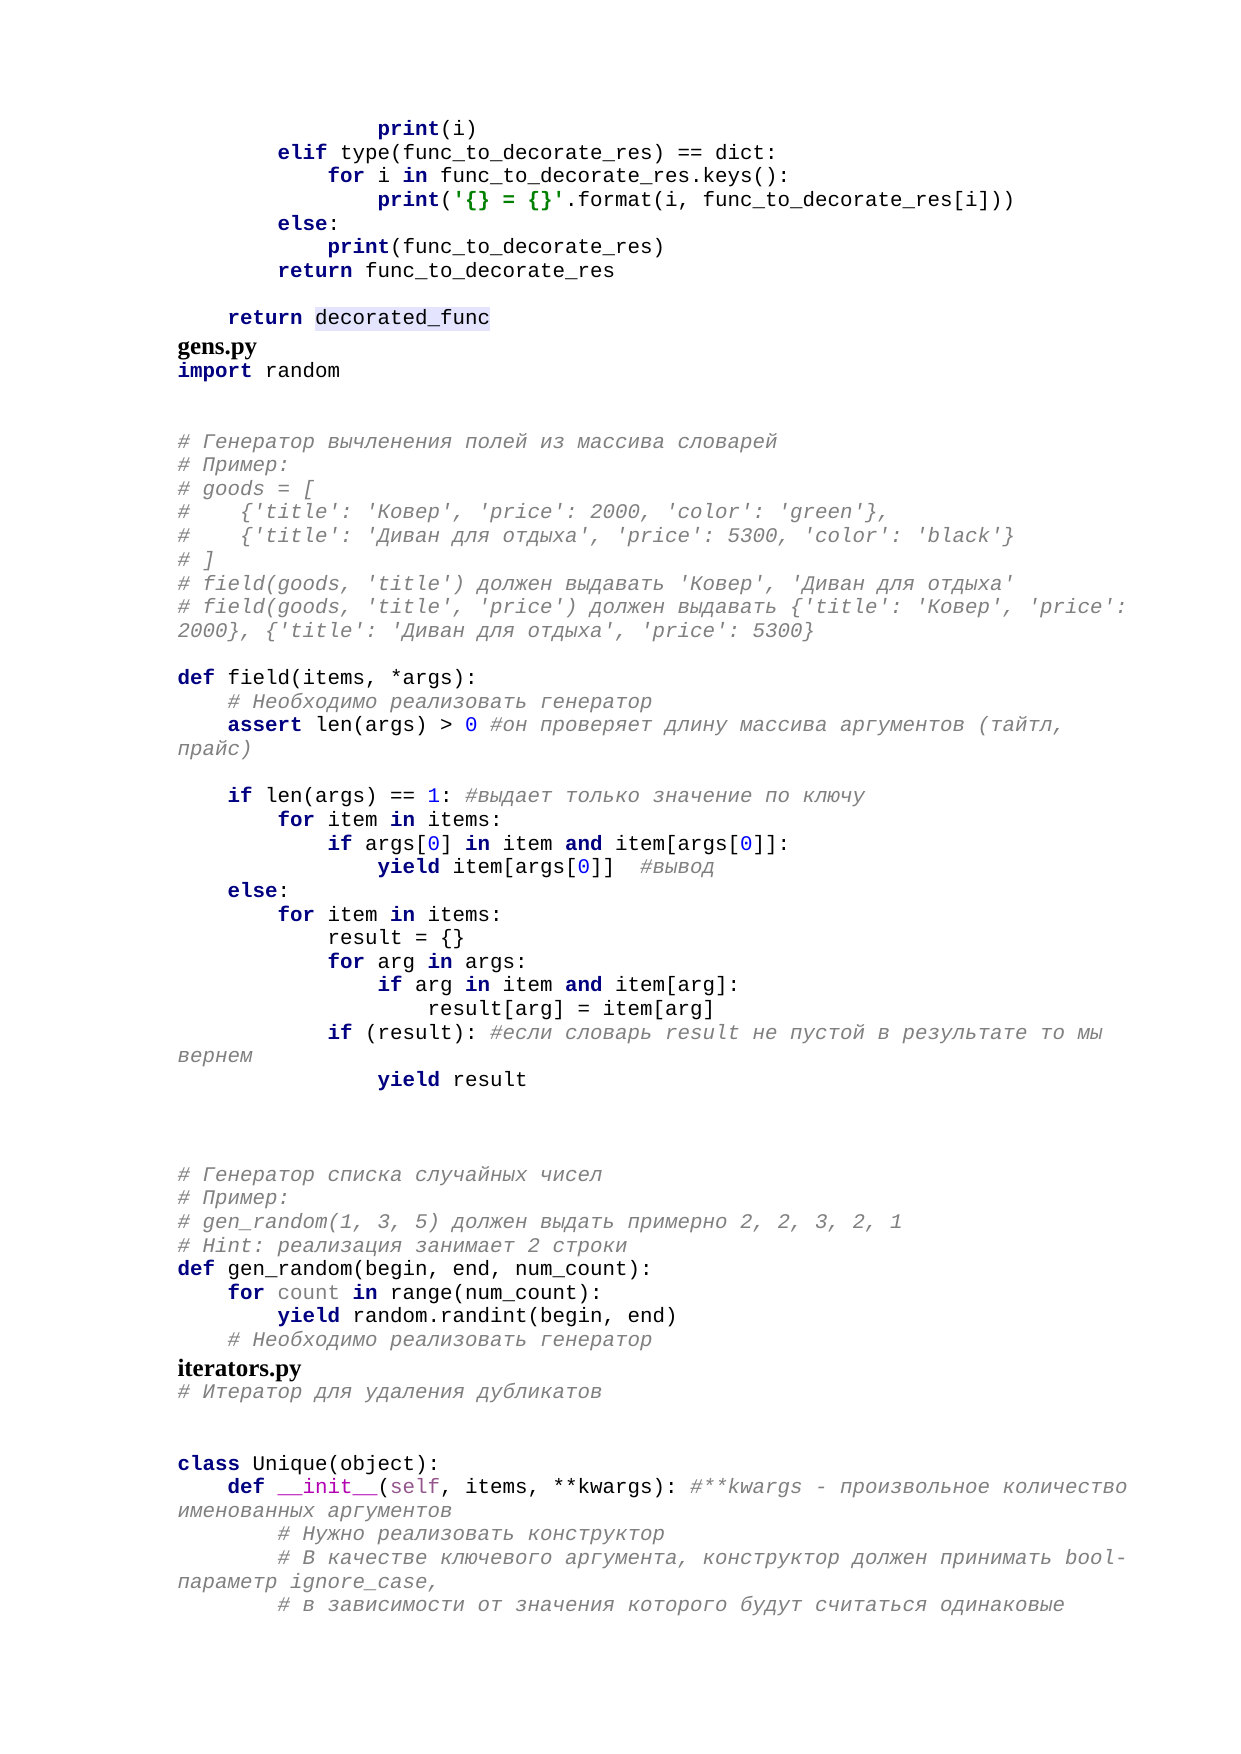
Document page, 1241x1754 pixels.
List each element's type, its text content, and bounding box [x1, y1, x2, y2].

text iterators.py [177, 1353, 1152, 1382]
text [177, 1382, 1152, 1618]
text import random # Генератор вычленения полей из массива словарей # Пример: # goods = [ # {'title': 'Ковер', 'price': 2000, 'color': 'green'}, # {'title': 'Диван для отдыха', 'price': 5300, 'color': 'black'} # ] # field(goods, 'title') должен выдавать 'Ковер', 'Диван для отдыха' # field(goods, 'title', 'price') должен выдавать {'title': 'Ковер', 'price': 2000}, {'title': 'Диван для отдыха', 'price': 5300} def field(items, *args): # Необходимо реализовать генератор assert len(args) > 0 #он проверяет длину массива аргументов (тайтл, прайс) if len(args) == 1: #выдает только значение по ключу for item in items: if args[0] in item and item[args[0]]: yield item[args[0]] #вывод else: for item in items: result = {} for arg in args: if arg in item and item[arg]: result[arg] = item[arg] if (result): #если словарь result не пустой в результате то мы вернем yield result # Генератор списка случайных чисел # Пример: # gen_random(1, 3, 5) должен выдать примерно 2, 2, 3, 2, 1 # Hint: реализация занимает 2 строки def gen_random(begin, end, num_count): for count in range(num_count): yield random.randint(begin, end) # Необходимо реализовать генератор [177, 360, 1152, 1353]
text gens.py [177, 331, 1152, 360]
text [177, 118, 1152, 331]
